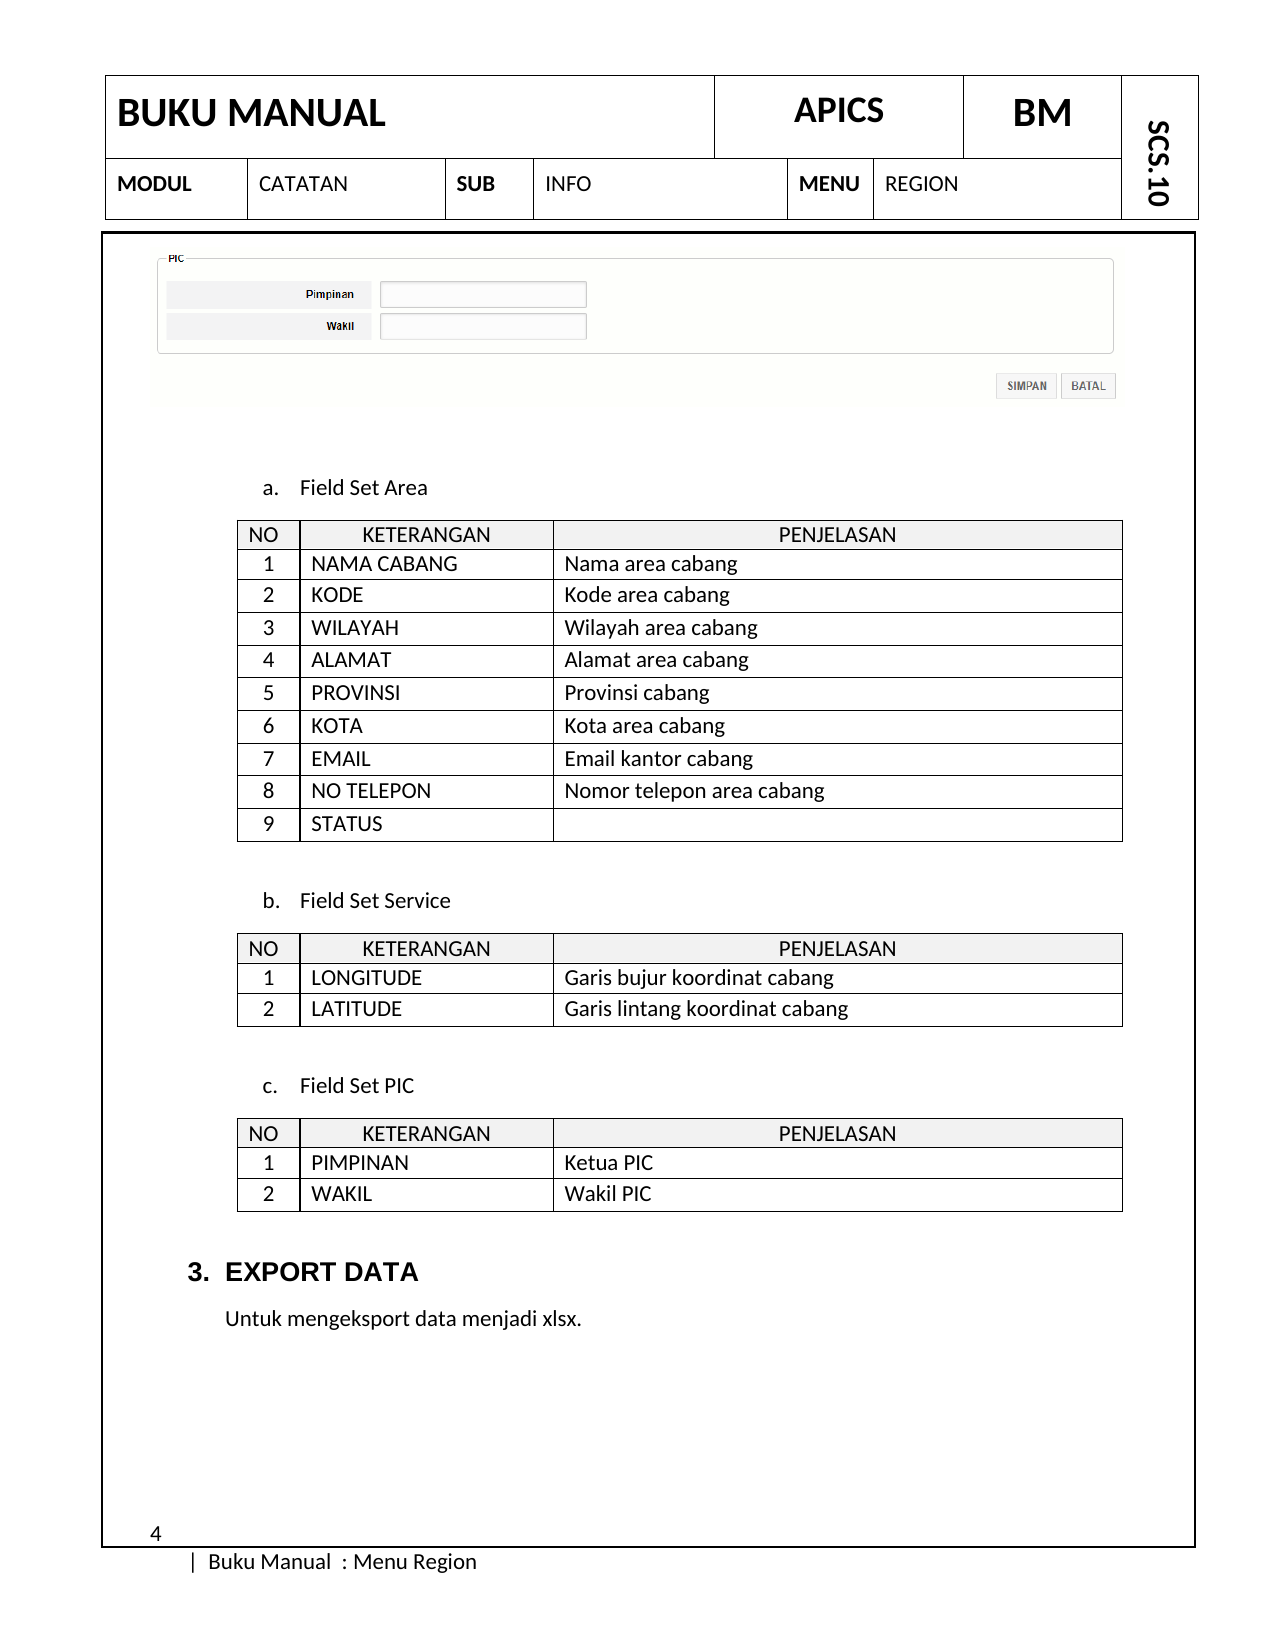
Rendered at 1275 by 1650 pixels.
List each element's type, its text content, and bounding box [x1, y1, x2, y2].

table_cell Wilayah area cabang [554, 613, 1122, 644]
table_cell EMAIL [301, 744, 553, 775]
list Field Set Area [262, 473, 1125, 501]
table_cell STATUS [301, 809, 553, 841]
table_cell PROVINSI [301, 678, 553, 710]
table_cell 4 [238, 646, 299, 677]
table_cell 1 [238, 964, 299, 993]
table_cell Garis lintang koordinat cabang [554, 994, 1122, 1026]
table_cell WAKIL [301, 1179, 553, 1211]
table_cell 1 [238, 1148, 299, 1178]
table_header KETERANGAN [301, 934, 553, 962]
table_cell 5 [238, 678, 299, 710]
table_cell Garis bujur koordinat cabang [554, 964, 1122, 993]
list Field Set Service [262, 886, 1125, 914]
table_cell Nama area cabang [554, 550, 1122, 579]
table_cell 1 [238, 550, 299, 579]
table_cell KOTA [301, 711, 553, 743]
table_cell Provinsi cabang [554, 678, 1122, 710]
table_cell [554, 809, 1122, 841]
table_cell Kode area cabang [554, 580, 1122, 612]
table_cell 3 [238, 613, 299, 644]
table_header KETERANGAN [301, 1119, 553, 1147]
table_header PENJELASAN [554, 934, 1122, 962]
table_cell 2 [238, 580, 299, 612]
table_cell WILAYAH [301, 613, 553, 644]
table_header PENJELASAN [554, 1119, 1122, 1147]
text Untuk mengeksport data menjadi xlsx. [225, 1304, 1125, 1332]
table_header NO [238, 521, 299, 548]
table_cell Kota area cabang [554, 711, 1122, 743]
table_cell NAMA CABANG [301, 550, 553, 579]
table_cell Nomor telepon area cabang [554, 776, 1122, 808]
table_cell 6 [238, 711, 299, 743]
table_header NO [238, 1119, 299, 1147]
list EXPORT DATA [187, 1256, 1125, 1287]
table_cell NO TELEPON [301, 776, 553, 808]
table_cell Ketua PIC [554, 1148, 1122, 1178]
table_cell 2 [238, 994, 299, 1026]
list Field Set PIC [262, 1071, 1125, 1099]
table_cell PIMPINAN [301, 1148, 553, 1178]
table_header NO [238, 934, 299, 962]
table_cell 8 [238, 776, 299, 808]
table_cell ALAMAT [301, 646, 553, 677]
table_cell LONGITUDE [301, 964, 553, 993]
table_cell KODE [301, 580, 553, 612]
table_header PENJELASAN [554, 521, 1122, 548]
table_cell LATITUDE [301, 994, 553, 1026]
table_cell 7 [238, 744, 299, 775]
table_cell Wakil PIC [554, 1179, 1122, 1211]
picture [150, 247, 1125, 407]
table_cell 9 [238, 809, 299, 841]
table_cell Email kantor cabang [554, 744, 1122, 775]
table_header KETERANGAN [301, 521, 553, 548]
table_cell 2 [238, 1179, 299, 1211]
table_cell Alamat area cabang [554, 646, 1122, 677]
